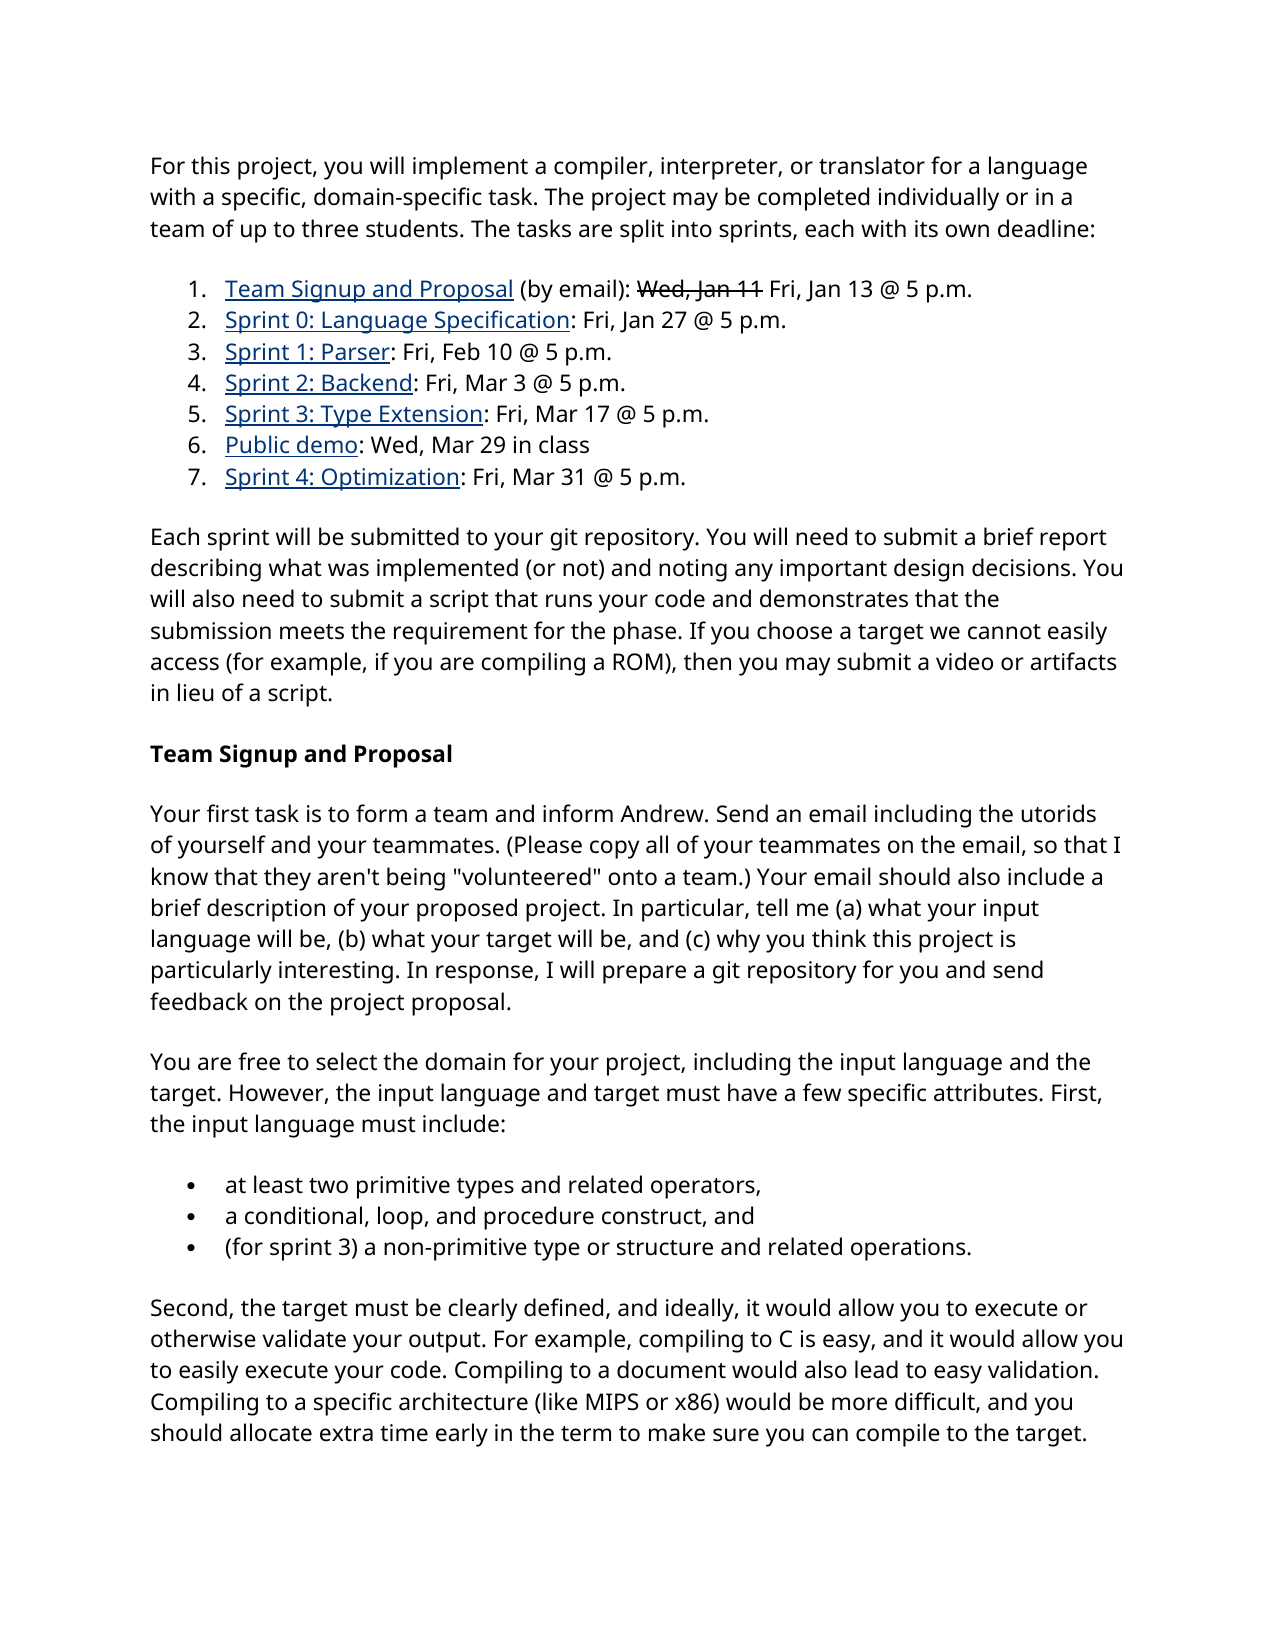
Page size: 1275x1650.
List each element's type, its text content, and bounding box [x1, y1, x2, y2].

list Sprint 4: Optimization: Fri, Mar 31 @ 5 p.m. [187, 460, 1125, 492]
text Each sprint will be submitted to your git repository. You will need to submit a brief report describing what was implemented (or not) and noting any important design decisions. You will also need to submit a script that runs your code and demonstrates that the submission meets the requirement for the phase. If you choose a target we cannot easily access (for example, if you are compiling a ROM), then you may submit a video or artifacts in lieu of a script. [150, 521, 1125, 708]
list Sprint 3: Type Extension: Fri, Mar 17 @ 5 p.m. [187, 398, 1125, 429]
list Team Signup and Proposal (by email): Wed, Jan 11 Fri, Jan 13 @ 5 p.m. [187, 273, 1125, 304]
list Sprint 0: Language Specification: Fri, Jan 27 @ 5 p.m. [187, 304, 1125, 335]
text Second, the target must be clearly defined, and ideally, it would allow you to execute or otherwise validate your output. For example, compiling to C is easy, and it would allow you to easily execute your code. Compiling to a document would also lead to easy validation. Compiling to a specific architecture (like MIPS or x86) would be more difficult, and you should allocate extra time early in the term to make sure you can compile to the target. [150, 1292, 1125, 1448]
list Sprint 1: Parser: Fri, Feb 10 @ 5 p.m. [187, 335, 1125, 367]
list a conditional, loop, and procedure construct, and [187, 1200, 1125, 1231]
list Sprint 2: Backend: Fri, Mar 3 @ 5 p.m. [187, 367, 1125, 398]
list Public demo: Wed, Mar 29 in class [187, 429, 1125, 460]
text For this project, you will implement a compiler, interpreter, or translator for a language with a specific, domain-specific task. The project may be completed individually or in a team of up to three students. The tasks are split into sprints, each with its own deadline: [150, 150, 1125, 244]
list at least two primitive types and related operators, [187, 1169, 1125, 1200]
text Team Signup and Proposal [150, 737, 1125, 769]
list (for sprint 3) a non-primitive type or structure and related operations. [187, 1231, 1125, 1262]
text Your first task is to form a team and inform Andrew. Send an email including the utorids of yourself and your teammates. (Please copy all of your teammates on the email, so that I know that they aren't being "volunteered" onto a team.) Your email should also include a brief description of your proposed project. In particular, tell me (a) what your input language will be, (b) what your target will be, and (c) why you think this project is particularly interesting. In response, I will prepare a git repository for you and send feedback on the project proposal. [150, 798, 1125, 1017]
text You are free to select the domain for your project, including the input language and the target. However, the input language and target must have a few specific attributes. First, the input language must include: [150, 1046, 1125, 1139]
